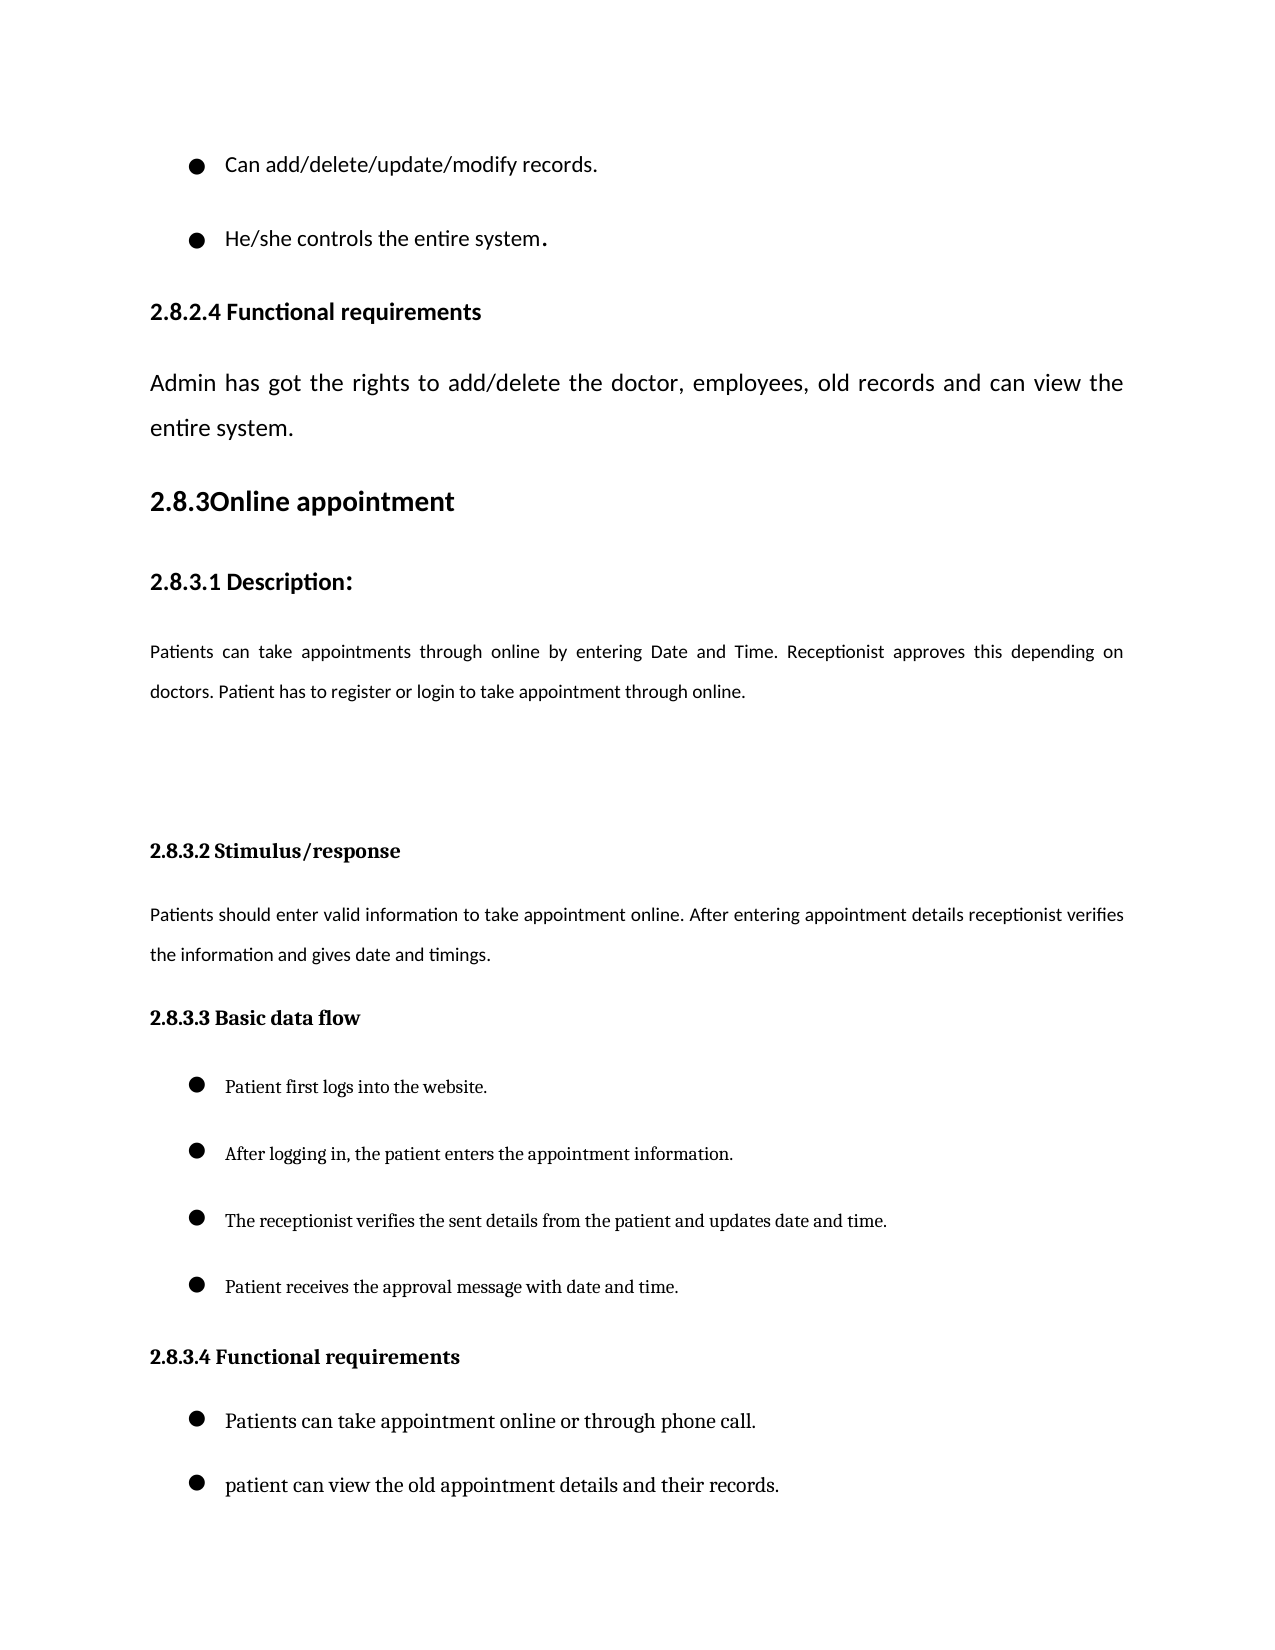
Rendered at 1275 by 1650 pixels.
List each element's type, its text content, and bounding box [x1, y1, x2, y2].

list He/she controls the entire system. [188, 218, 1125, 253]
text 2.8.3.3 Basic data flow [150, 987, 1125, 1031]
text Patients can take appointments through online by entering Date and Time. Receptionist approves this depending on doctors. Patient has to register or login to take appointment through online. [150, 622, 1125, 704]
text Admin has got the rights to add/delete the doctor, employees, old records and can view the entire system. [150, 367, 1125, 443]
text 2.8.3.1 Description: [150, 562, 1125, 597]
list Can add/delete/update/modify records. [188, 150, 1125, 178]
text Patients should enter valid information to take appointment online. After entering appointment details receptionist verifies the information and gives date and timings. [150, 885, 1125, 967]
list Patient first logs into the website. [188, 1060, 1125, 1098]
text 2.8.3Online appointment [150, 483, 1125, 519]
list The receptionist verifies the sent details from the patient and updates date and time. [188, 1193, 1125, 1232]
text 2.8.3.4 Functional requirements [150, 1327, 1125, 1370]
text 2.8.3.2 Stimulus/response [150, 821, 1125, 864]
text 2.8.2.4 Functional requirements [150, 296, 1125, 327]
list Patients can take appointment online or through phone call. [188, 1391, 1125, 1434]
list Patient receives the approval message with date and time. [188, 1260, 1125, 1299]
list After logging in, the patient enters the appointment information. [188, 1127, 1125, 1165]
list patient can view the old appointment details and their records. [188, 1455, 1125, 1498]
